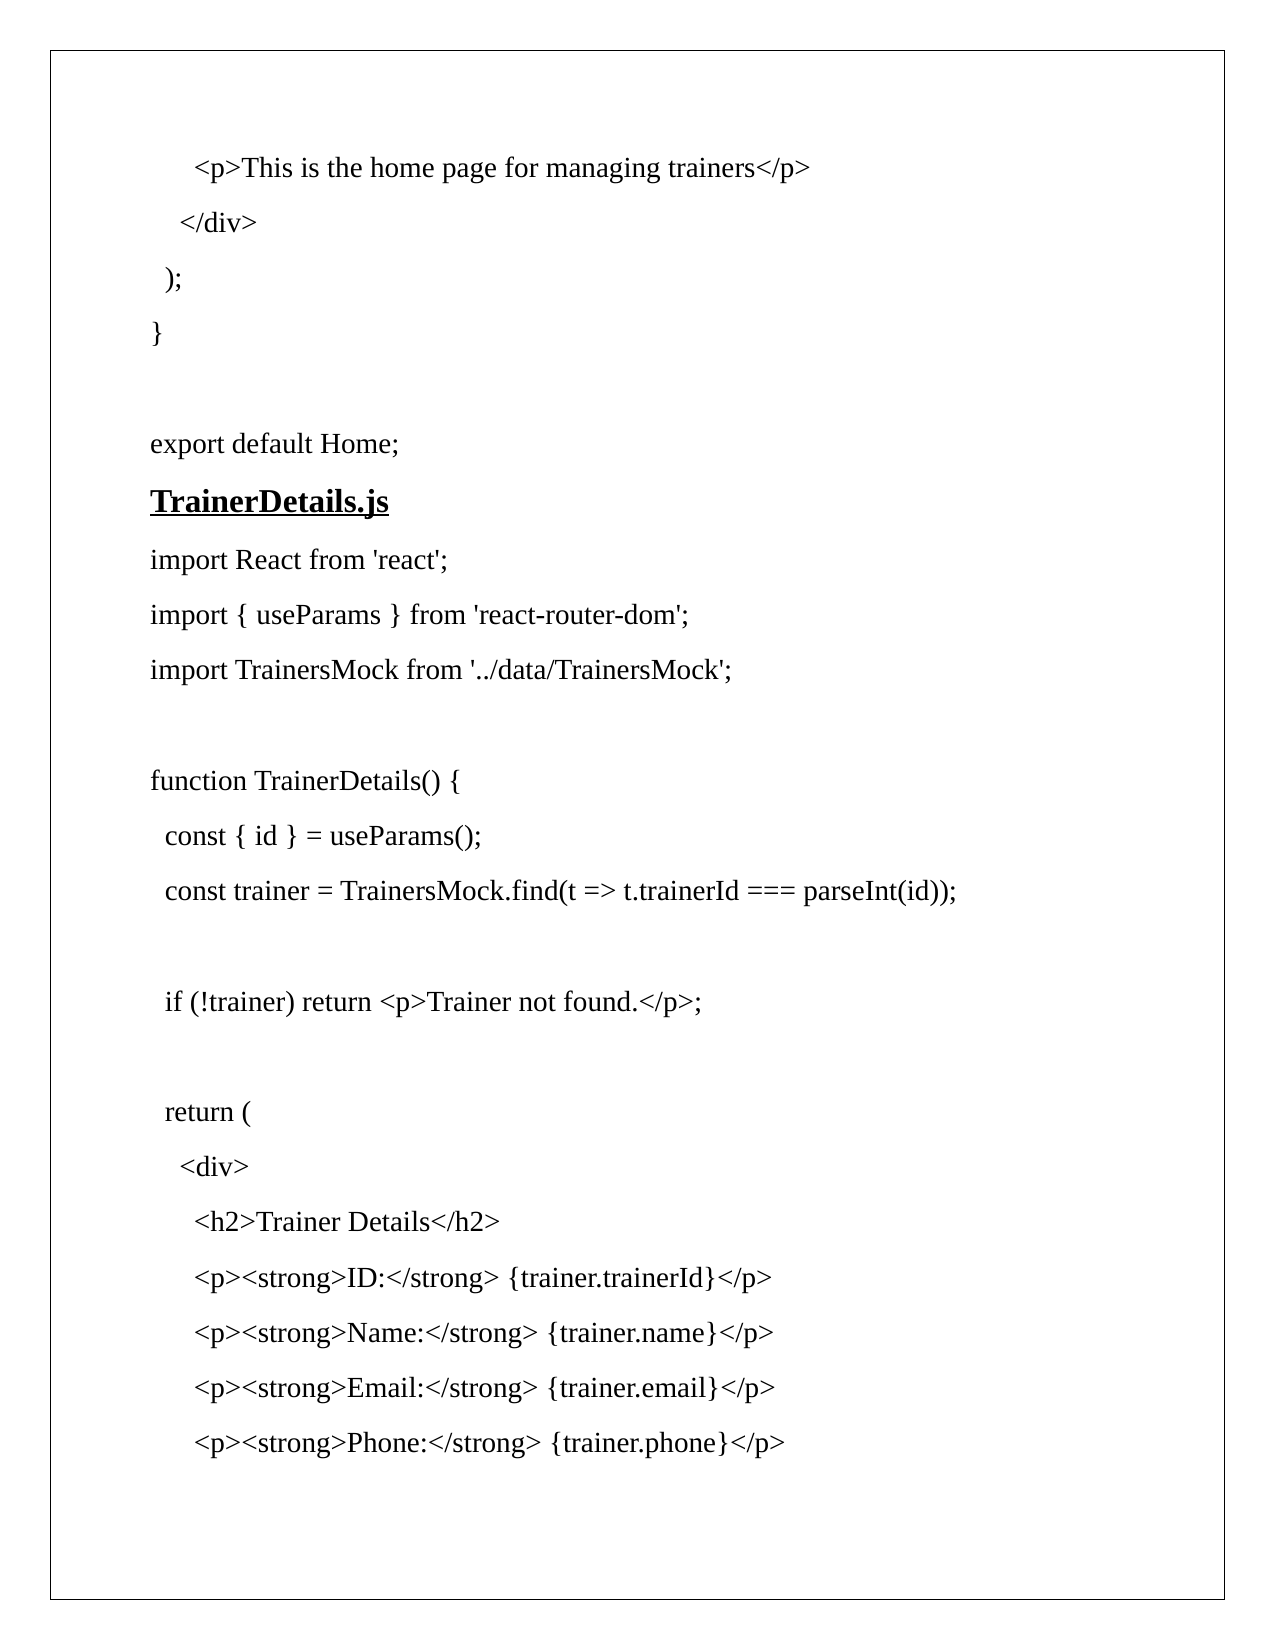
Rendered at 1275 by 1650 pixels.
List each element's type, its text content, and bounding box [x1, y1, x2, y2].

text import TrainersMock from '../data/TrainersMock'; [150, 652, 1125, 686]
text if (!trainer) return <p>Trainer not found.</p>; [150, 984, 1125, 1017]
text <p>This is the home page for managing trainers</p> [150, 150, 1125, 183]
text import { useParams } from 'react-router-dom'; [150, 597, 1125, 631]
text <p><strong>Name:</strong> {trainer.name}</p> [150, 1315, 1125, 1348]
text <p><strong>ID:</strong> {trainer.trainerId}</p> [150, 1260, 1125, 1293]
text return ( [150, 1094, 1125, 1128]
text <p><strong>Phone:</strong> {trainer.phone}</p> [150, 1425, 1125, 1459]
text <p><strong>Email:</strong> {trainer.email}</p> [150, 1370, 1125, 1404]
text const trainer = TrainersMock.find(t => t.trainerId === parseInt(id)); [150, 873, 1125, 907]
text <h2>Trainer Details</h2> [150, 1204, 1125, 1238]
text import React from 'react'; [150, 542, 1125, 576]
text } [150, 316, 1125, 349]
text TrainerDetails.js [150, 481, 1125, 519]
text const { id } = useParams(); [150, 818, 1125, 852]
text function TrainerDetails() { [150, 763, 1125, 796]
text export default Home; [150, 426, 1125, 459]
text <div> [150, 1149, 1125, 1183]
text ); [150, 260, 1125, 294]
text </div> [150, 205, 1125, 239]
